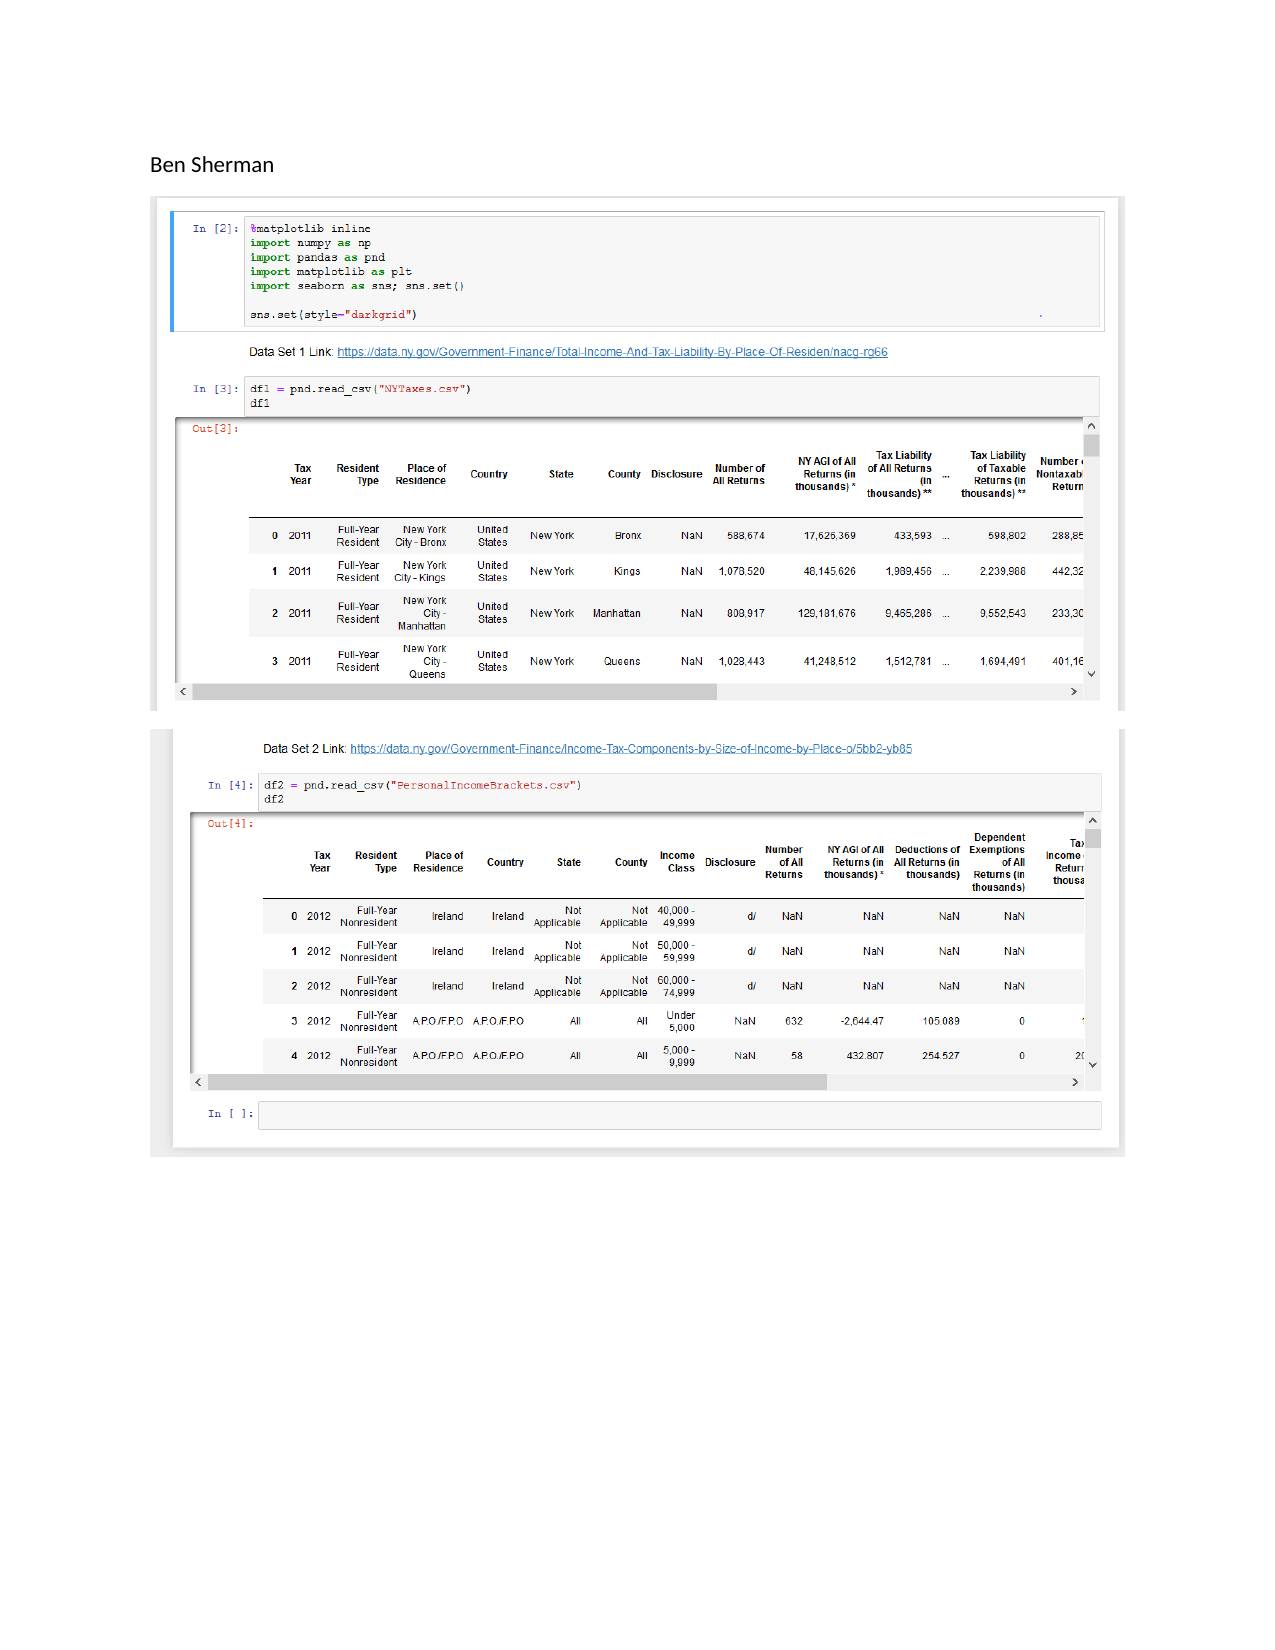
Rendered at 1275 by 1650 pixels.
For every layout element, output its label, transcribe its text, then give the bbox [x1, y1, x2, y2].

text Ben Sherman [150, 150, 1125, 178]
picture [150, 729, 1125, 1157]
picture [150, 196, 1125, 711]
